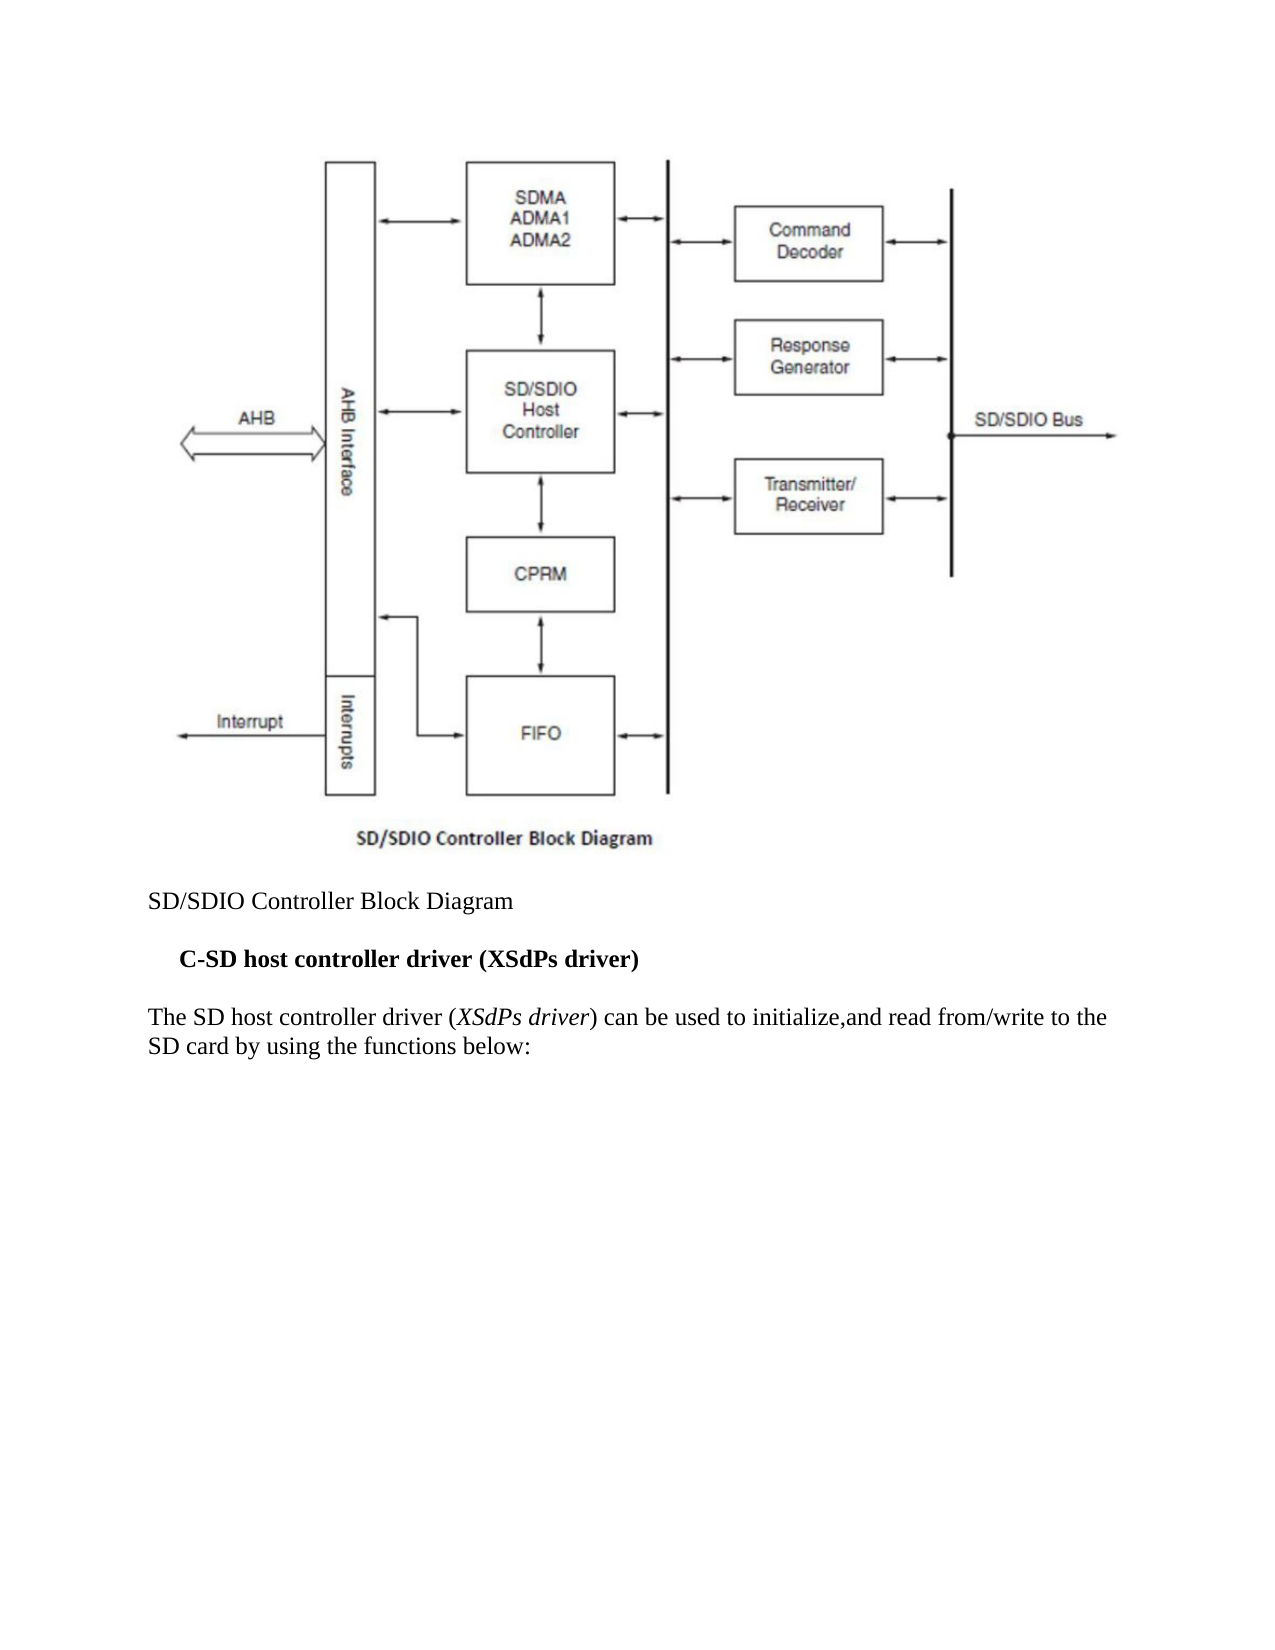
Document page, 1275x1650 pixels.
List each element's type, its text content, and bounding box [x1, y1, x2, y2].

picture [147, 147, 1127, 857]
text SD/SDIO Controller Block Diagram [148, 886, 1127, 915]
text The SD host controller driver (XSdPs driver) can be used to initialize,and read from/write to the SD card by using the functions below: [148, 1002, 1127, 1059]
text C-SD host controller driver (XSdPs driver) [148, 944, 1127, 973]
